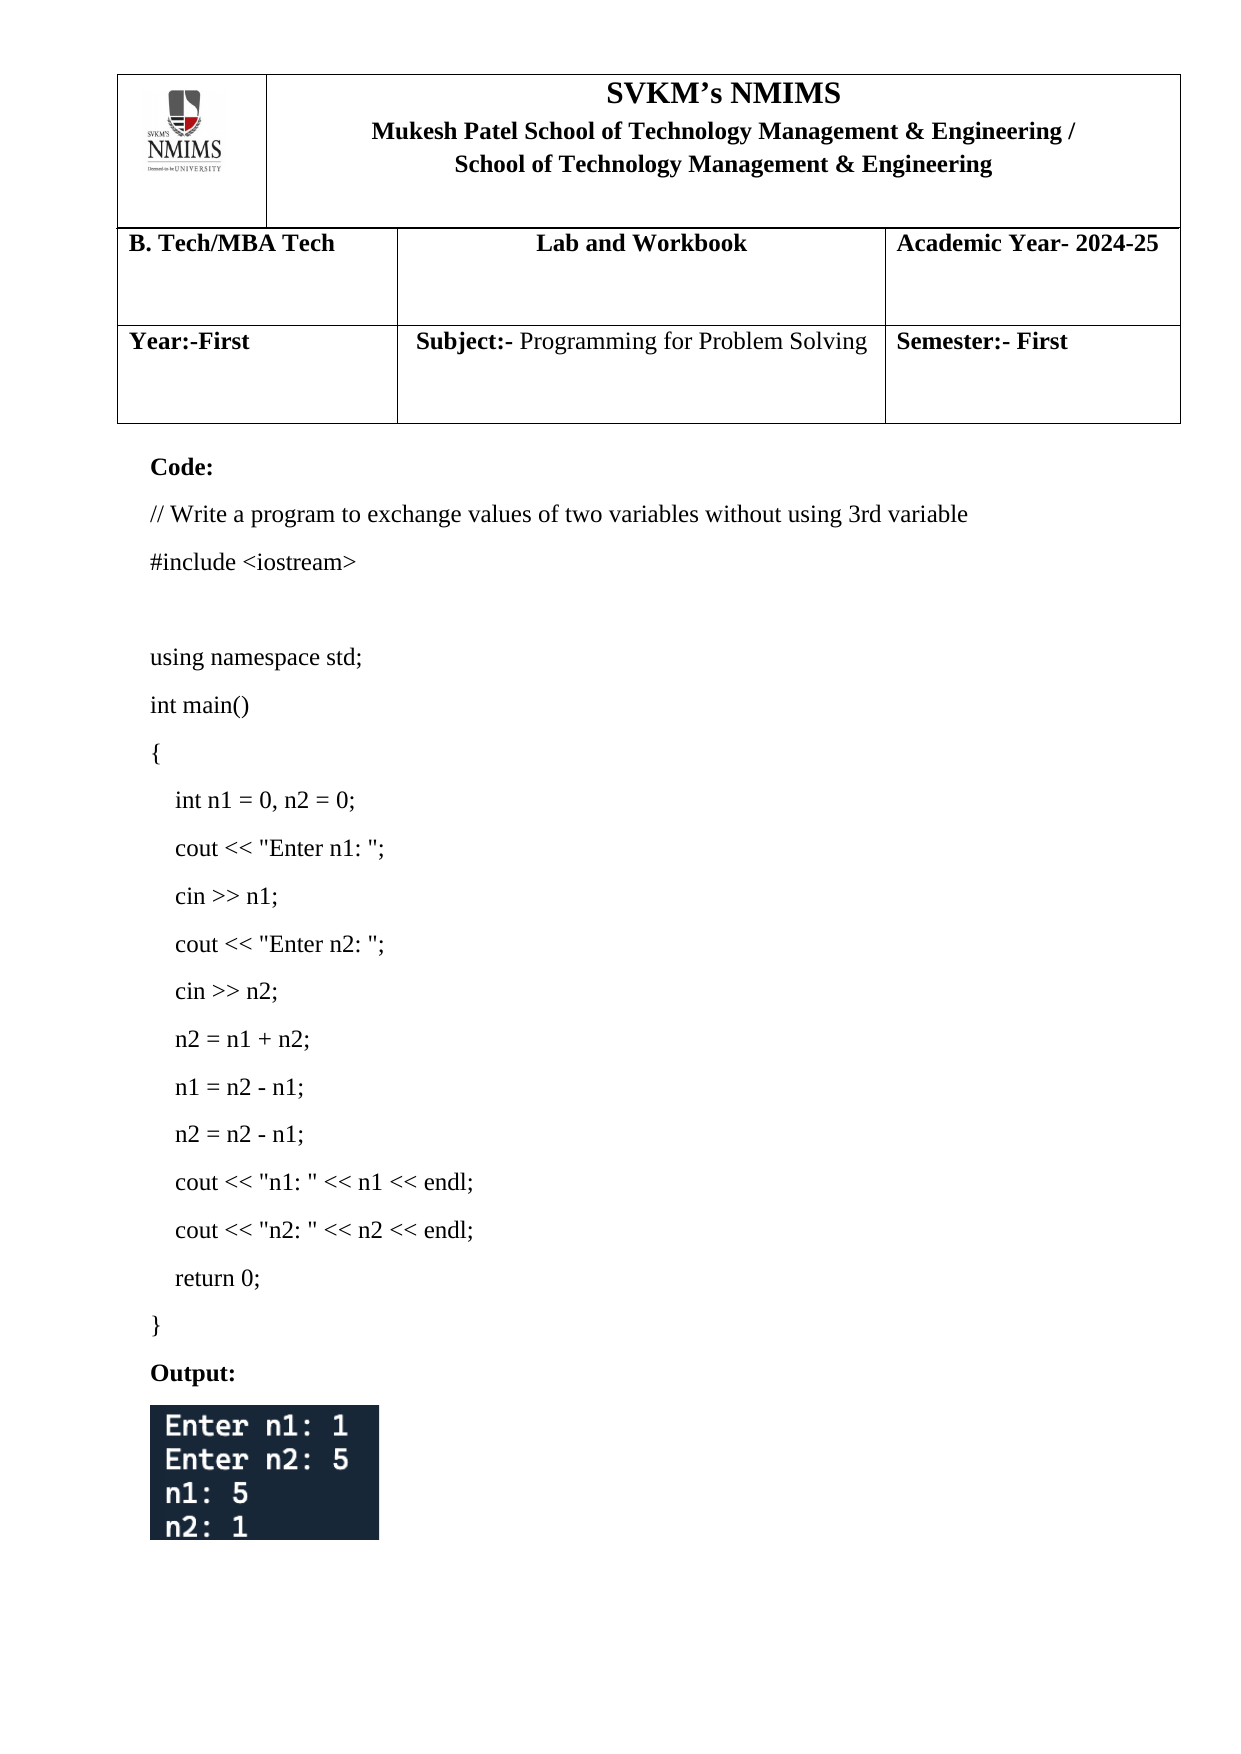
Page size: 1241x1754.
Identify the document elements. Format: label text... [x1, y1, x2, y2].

text n2 = n2 - n1; [150, 1119, 1090, 1148]
text n1 = n2 - n1; [150, 1072, 1090, 1101]
text int n1 = 0, n2 = 0; [150, 786, 1090, 814]
text } [150, 1310, 1090, 1339]
text Code: [150, 452, 1090, 480]
picture [150, 1405, 380, 1540]
text #include <iostream> [150, 547, 1090, 576]
text cin >> n1; [150, 881, 1090, 910]
text // Write a program to exchange values of two variables without using 3rd variable [150, 499, 1090, 528]
text cout << "n2: " << n2 << endl; [150, 1215, 1090, 1244]
text { [150, 738, 1090, 767]
text using namespace std; [150, 642, 1090, 671]
picture [140, 90, 225, 172]
text int main() [150, 690, 1090, 719]
text cout << "n1: " << n1 << endl; [150, 1167, 1090, 1196]
text cout << "Enter n2: "; [150, 929, 1090, 957]
text n2 = n1 + n2; [150, 1024, 1090, 1053]
text return 0; [150, 1263, 1090, 1291]
text cout << "Enter n1: "; [150, 833, 1090, 862]
text Output: [150, 1358, 1090, 1387]
text cin >> n2; [150, 976, 1090, 1005]
